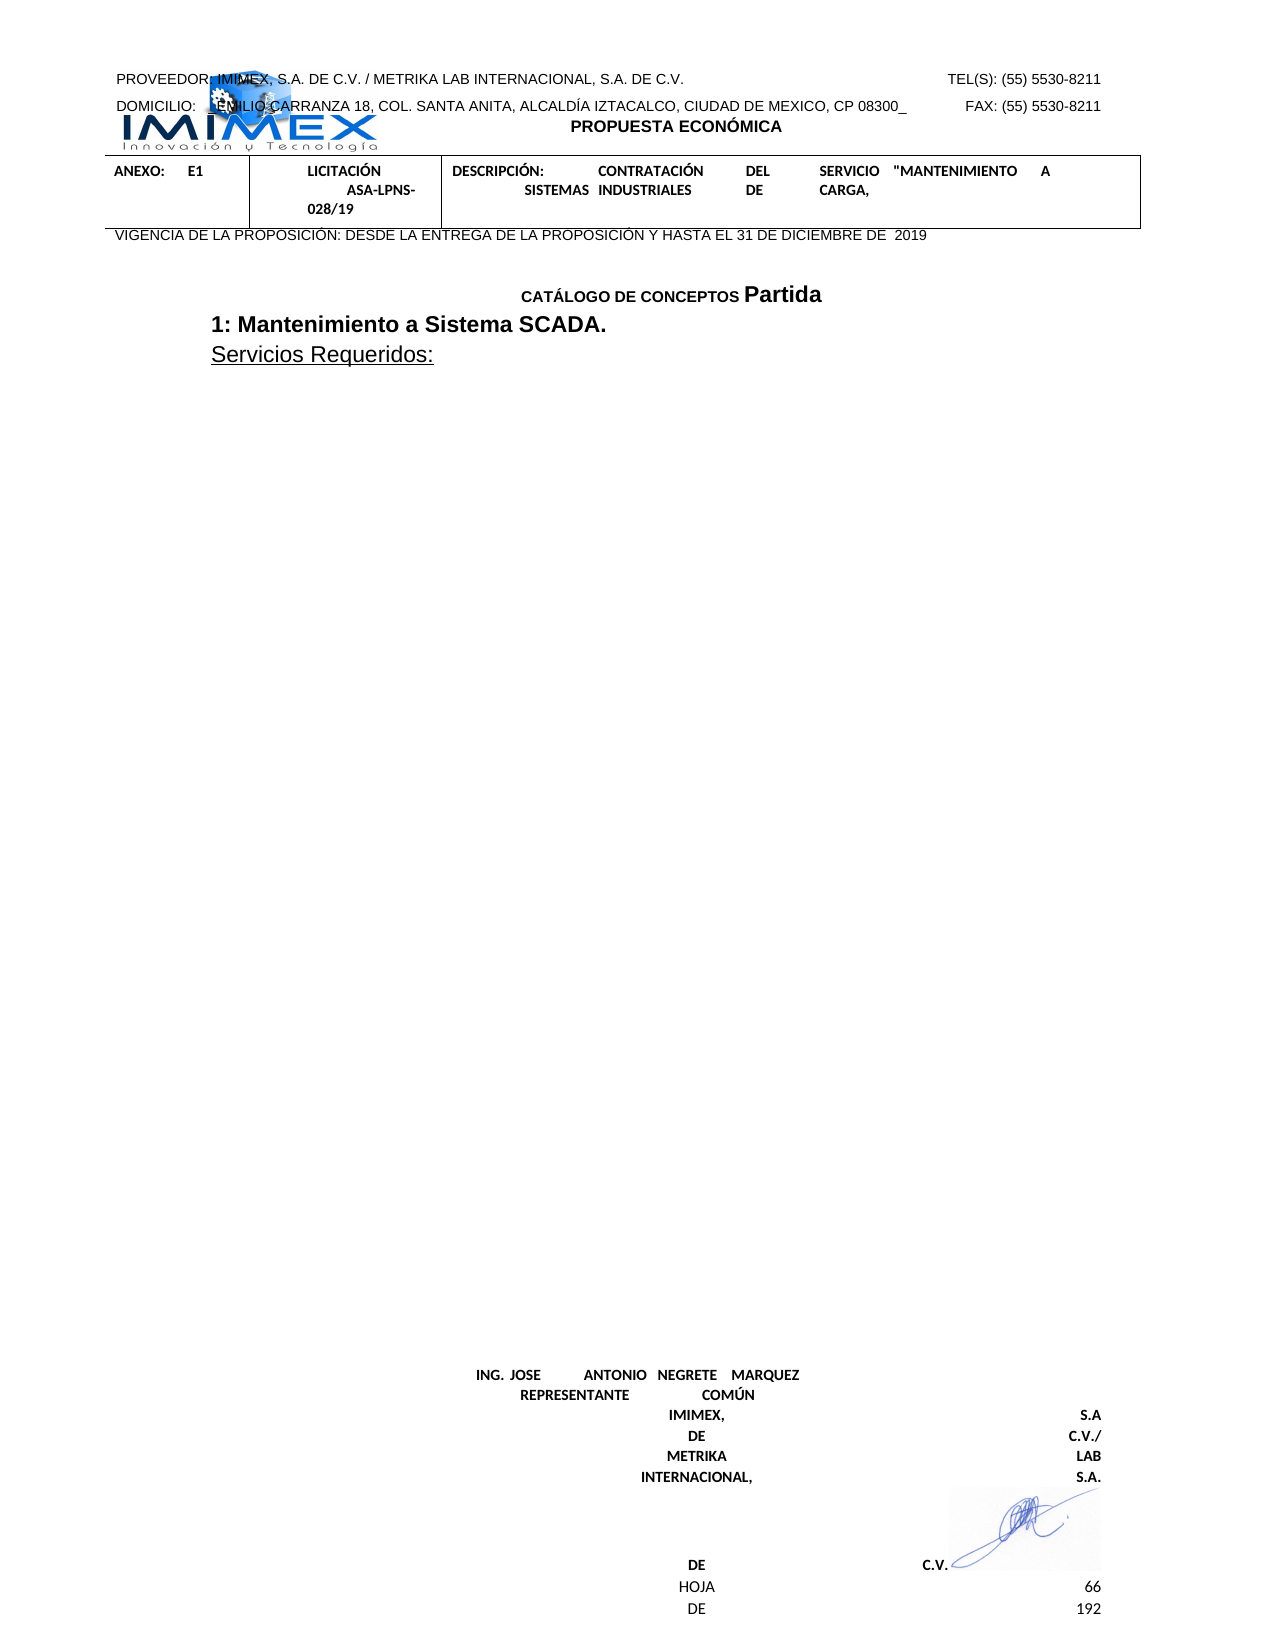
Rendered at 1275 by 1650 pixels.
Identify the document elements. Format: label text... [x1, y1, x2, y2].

picture [121, 70, 378, 117]
subtitle VIGENCIA DE LA PROPOSICIÓN: DESDE LA ENTREGA DE LA PROPOSICIÓN Y HASTA EL 31 DE DICIEMBRE DE 2019 [114, 229, 956, 261]
picture [121, 136, 378, 152]
subtitle PROPUESTA ECONÓMICA [116, 117, 956, 136]
text CATÁLOGO DE CONCEPTOS Partida 1: Mantenimiento a Sistema SCADA. [211, 281, 822, 337]
picture [948, 1487, 1102, 1571]
text Servicios Requeridos: [211, 341, 956, 367]
